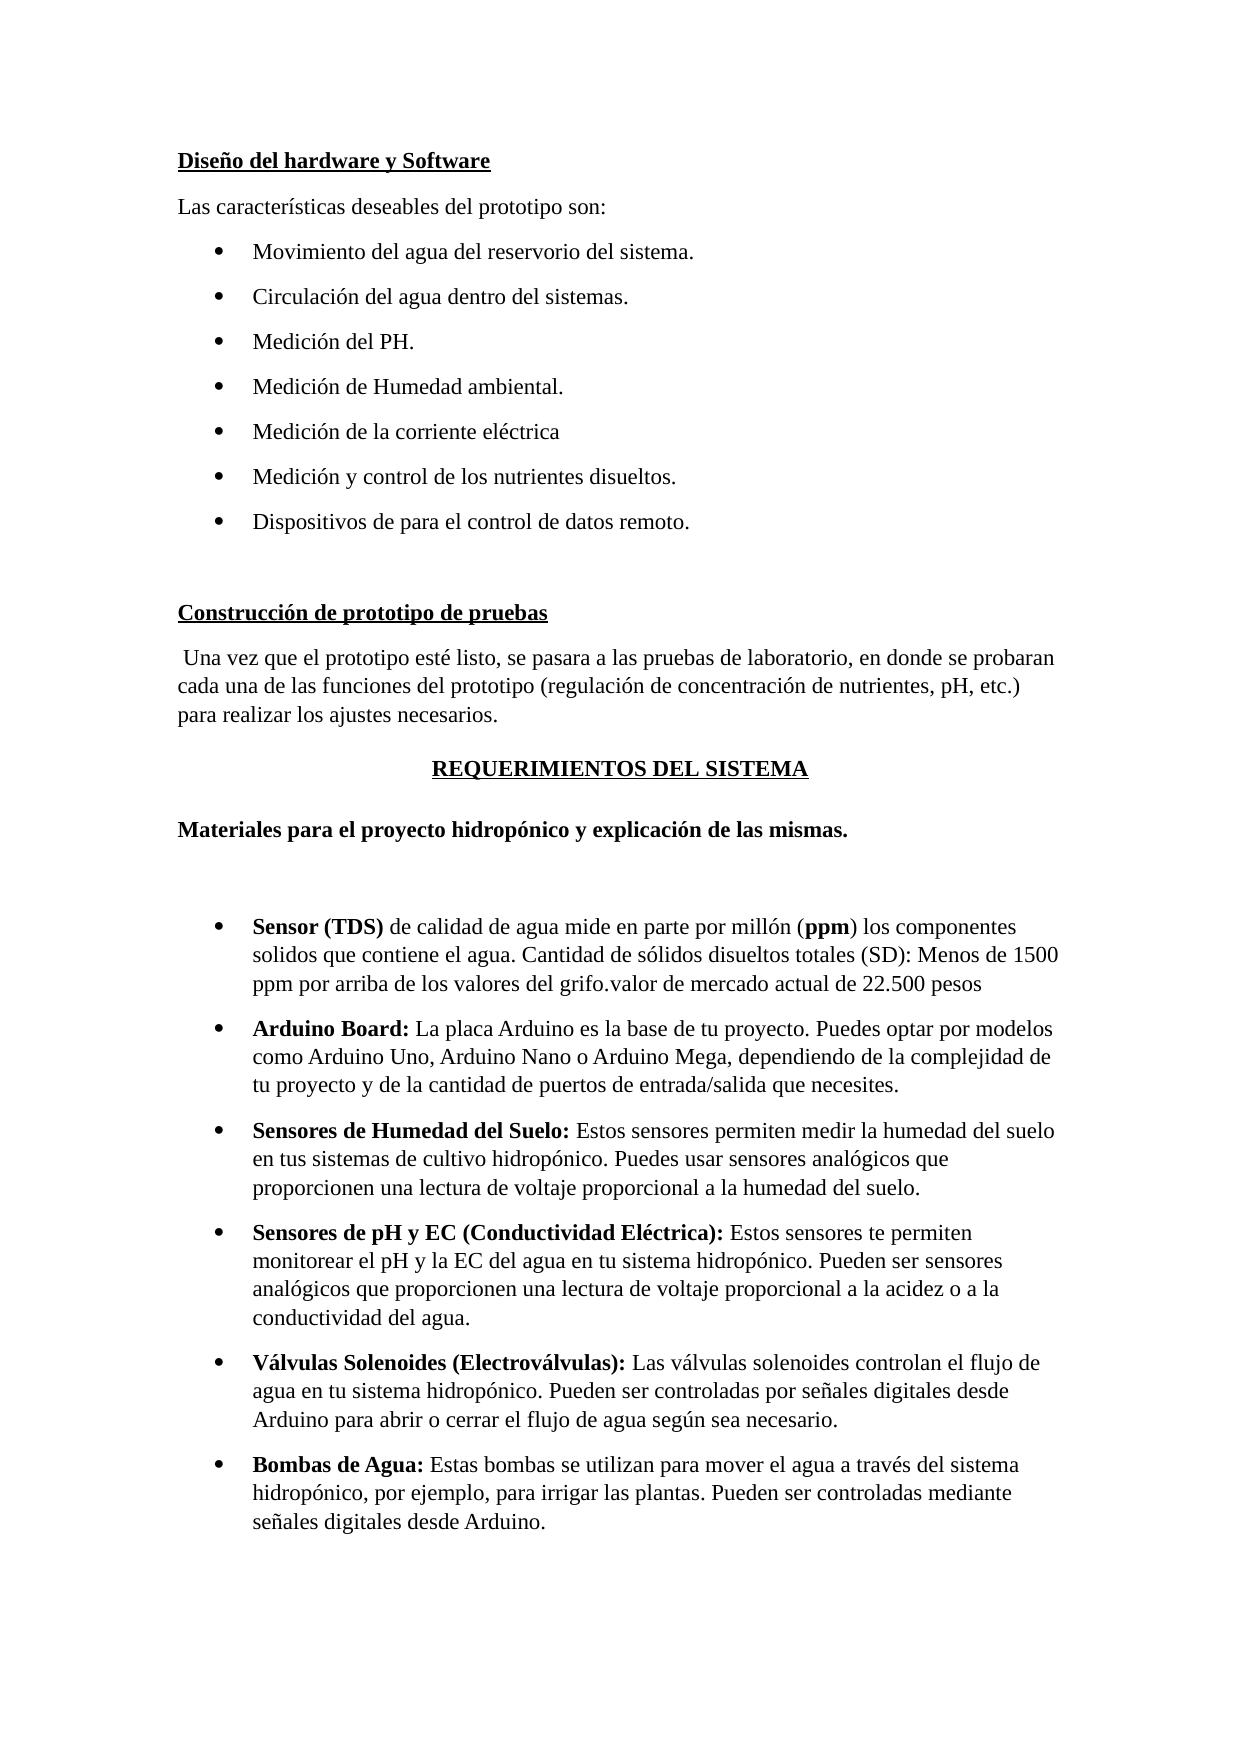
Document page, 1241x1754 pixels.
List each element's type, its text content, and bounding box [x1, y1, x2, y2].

list Sensor (TDS) de calidad de agua mide en parte por millón (ppm) los componentes solidos que contiene el agua. Cantidad de sólidos disueltos totales (SD): Menos de 1500 ppm por arriba de los valores del grifo.valor de mercado actual de 22.500 pesos [215, 913, 1063, 996]
text REQUERIMIENTOS DEL SISTEMA [177, 746, 1063, 782]
list Circulación del agua dentro del sistemas. [215, 283, 1063, 309]
list Medición de Humedad ambiental. [215, 373, 1063, 399]
list Movimiento del agua del reservorio del sistema. [215, 238, 1063, 264]
text Materiales para el proyecto hidropónico y explicación de las mismas. [177, 807, 1063, 843]
list Sensores de pH y EC (Conductividad Eléctrica): Estos sensores te permiten monitorear el pH y la EC del agua en tu sistema hidropónico. Pueden ser sensores analógicos que proporcionen una lectura de voltaje proporcional a la acidez o a la conductividad del agua. [215, 1219, 1063, 1330]
text Diseño del hardware y Software [177, 148, 1063, 174]
text Construcción de prototipo de pruebas [177, 599, 1063, 625]
list Sensores de Humedad del Suelo: Estos sensores permiten medir la humedad del suelo en tus sistemas de cultivo hidropónico. Puedes usar sensores analógicos que proporcionen una lectura de voltaje proporcional a la humedad del suelo. [215, 1117, 1063, 1200]
list Válvulas Solenoides (Electroválvulas): Las válvulas solenoides controlan el flujo de agua en tu sistema hidropónico. Pueden ser controladas por señales digitales desde Arduino para abrir o cerrar el flujo de agua según sea necesario. [215, 1349, 1063, 1432]
text Una vez que el prototipo esté listo, se pasara a las pruebas de laboratorio, en donde se probaran cada una de las funciones del prototipo (regulación de concentración de nutrientes, pH, etc.) para realizar los ajustes necesarios. [177, 644, 1063, 727]
list Bombas de Agua: Estas bombas se utilizan para mover el agua a través del sistema hidropónico, por ejemplo, para irrigar las plantas. Pueden ser controladas mediante señales digitales desde Arduino. [215, 1451, 1063, 1534]
list Medición y control de los nutrientes disueltos. [215, 463, 1063, 490]
list Dispositivos de para el control de datos remoto. [215, 508, 1063, 535]
list Medición del PH. [215, 328, 1063, 354]
list Medición de la corriente eléctrica [215, 418, 1063, 444]
list Arduino Board: La placa Arduino es la base de tu proyecto. Puedes optar por modelos como Arduino Uno, Arduino Nano o Arduino Mega, dependiendo de la complejidad de tu proyecto y de la cantidad de puertos de entrada/salida que necesites. [215, 1015, 1063, 1098]
text Las características deseables del prototipo son: [177, 193, 1063, 219]
